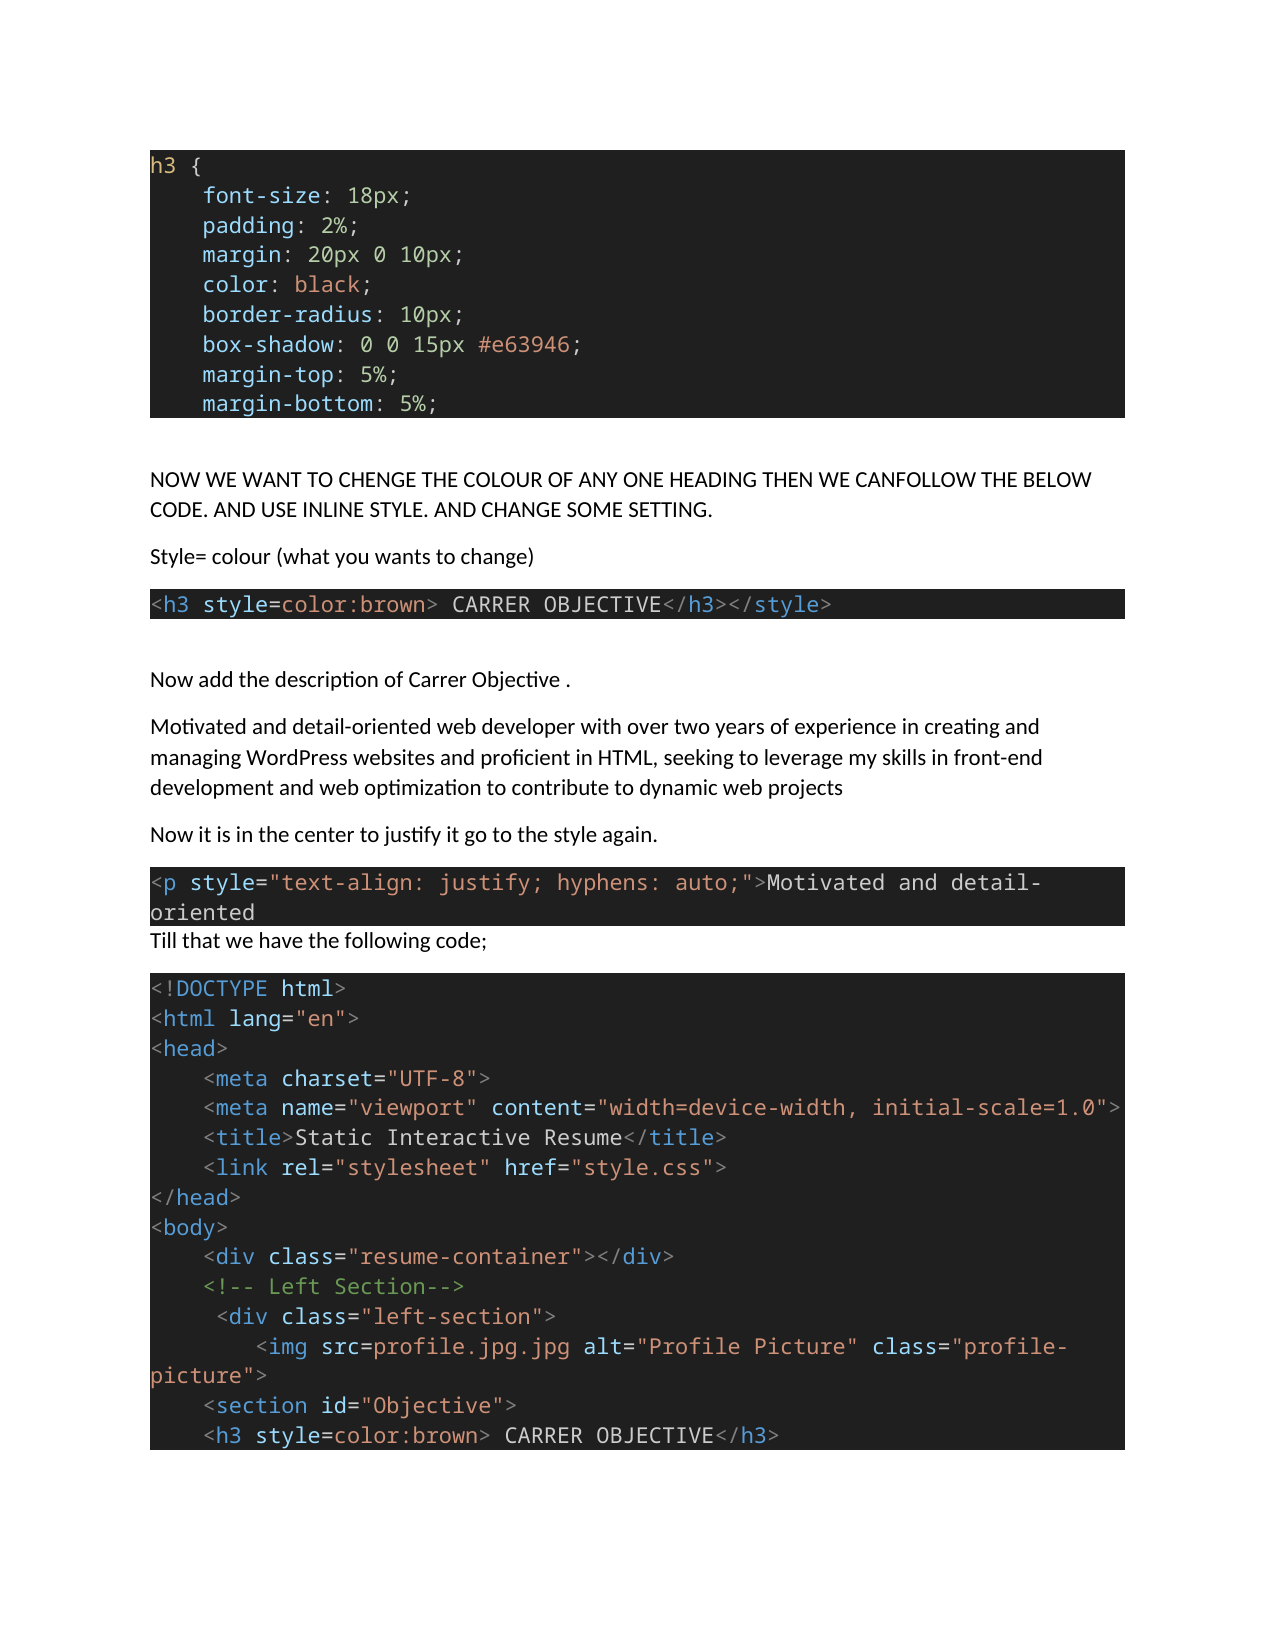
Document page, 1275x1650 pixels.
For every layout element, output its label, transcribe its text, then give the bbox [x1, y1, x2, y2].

text margin-bottom: 5%; [150, 388, 1125, 418]
text <h3 style=color:brown> CARRER OBJECTIVE</h3></style> [150, 589, 1125, 619]
text <!-- Left Section--> [150, 1271, 1125, 1301]
text <p style="text-align: justify; hyphens: auto;">Motivated and detail-oriented [150, 867, 1125, 926]
text <link rel="stylesheet" href="style.css"> [150, 1152, 1125, 1182]
text margin: 20px 0 10px; [150, 239, 1125, 269]
text box-shadow: 0 0 15px #e63946; [150, 329, 1125, 358]
text NOW WE WANT TO CHENGE THE COLOUR OF ANY ONE HEADING THEN WE CANFOLLOW THE BELOW CODE. AND USE INLINE STYLE. AND CHANGE SOME SETTING. [150, 465, 1125, 523]
text <img src=profile.jpg.jpg alt="Profile Picture" class="profile-picture"> [150, 1331, 1125, 1390]
text color: black; [150, 269, 1125, 299]
text <title>Static Interactive Resume</title> [150, 1122, 1125, 1152]
text <body> [150, 1211, 1125, 1241]
text <div class="resume-container"></div> [150, 1241, 1125, 1271]
text <section id="Objective"> [150, 1390, 1125, 1420]
text <!DOCTYPE html> [150, 973, 1125, 1003]
text <h3 style=color:brown> CARRER OBJECTIVE</h3> [150, 1420, 1125, 1450]
text Now add the description of Carrer Objective . [150, 666, 1125, 694]
text margin-top: 5%; [150, 358, 1125, 388]
text Motivated and detail-oriented web developer with over two years of experience in creating and managing WordPress websites and proficient in HTML, seeking to leverage my skills in front-end development and web optimization to contribute to dynamic web projects [150, 712, 1125, 801]
text <meta name="viewport" content="width=device-width, initial-scale=1.0"> [150, 1092, 1125, 1122]
text <head> [150, 1033, 1125, 1062]
text Now it is in the center to justify it go to the style again. [150, 820, 1125, 848]
text </head> [150, 1182, 1125, 1211]
text h3 { [150, 150, 1125, 180]
text Till that we have the following code; [150, 926, 1125, 954]
text <div class="left-section"> [150, 1301, 1125, 1331]
text Style= colour (what you wants to change) [150, 542, 1125, 570]
text <meta charset="UTF-8"> [150, 1062, 1125, 1092]
text <html lang="en"> [150, 1003, 1125, 1033]
text padding: 2%; [150, 209, 1125, 239]
text font-size: 18px; [150, 180, 1125, 209]
text border-radius: 10px; [150, 299, 1125, 329]
